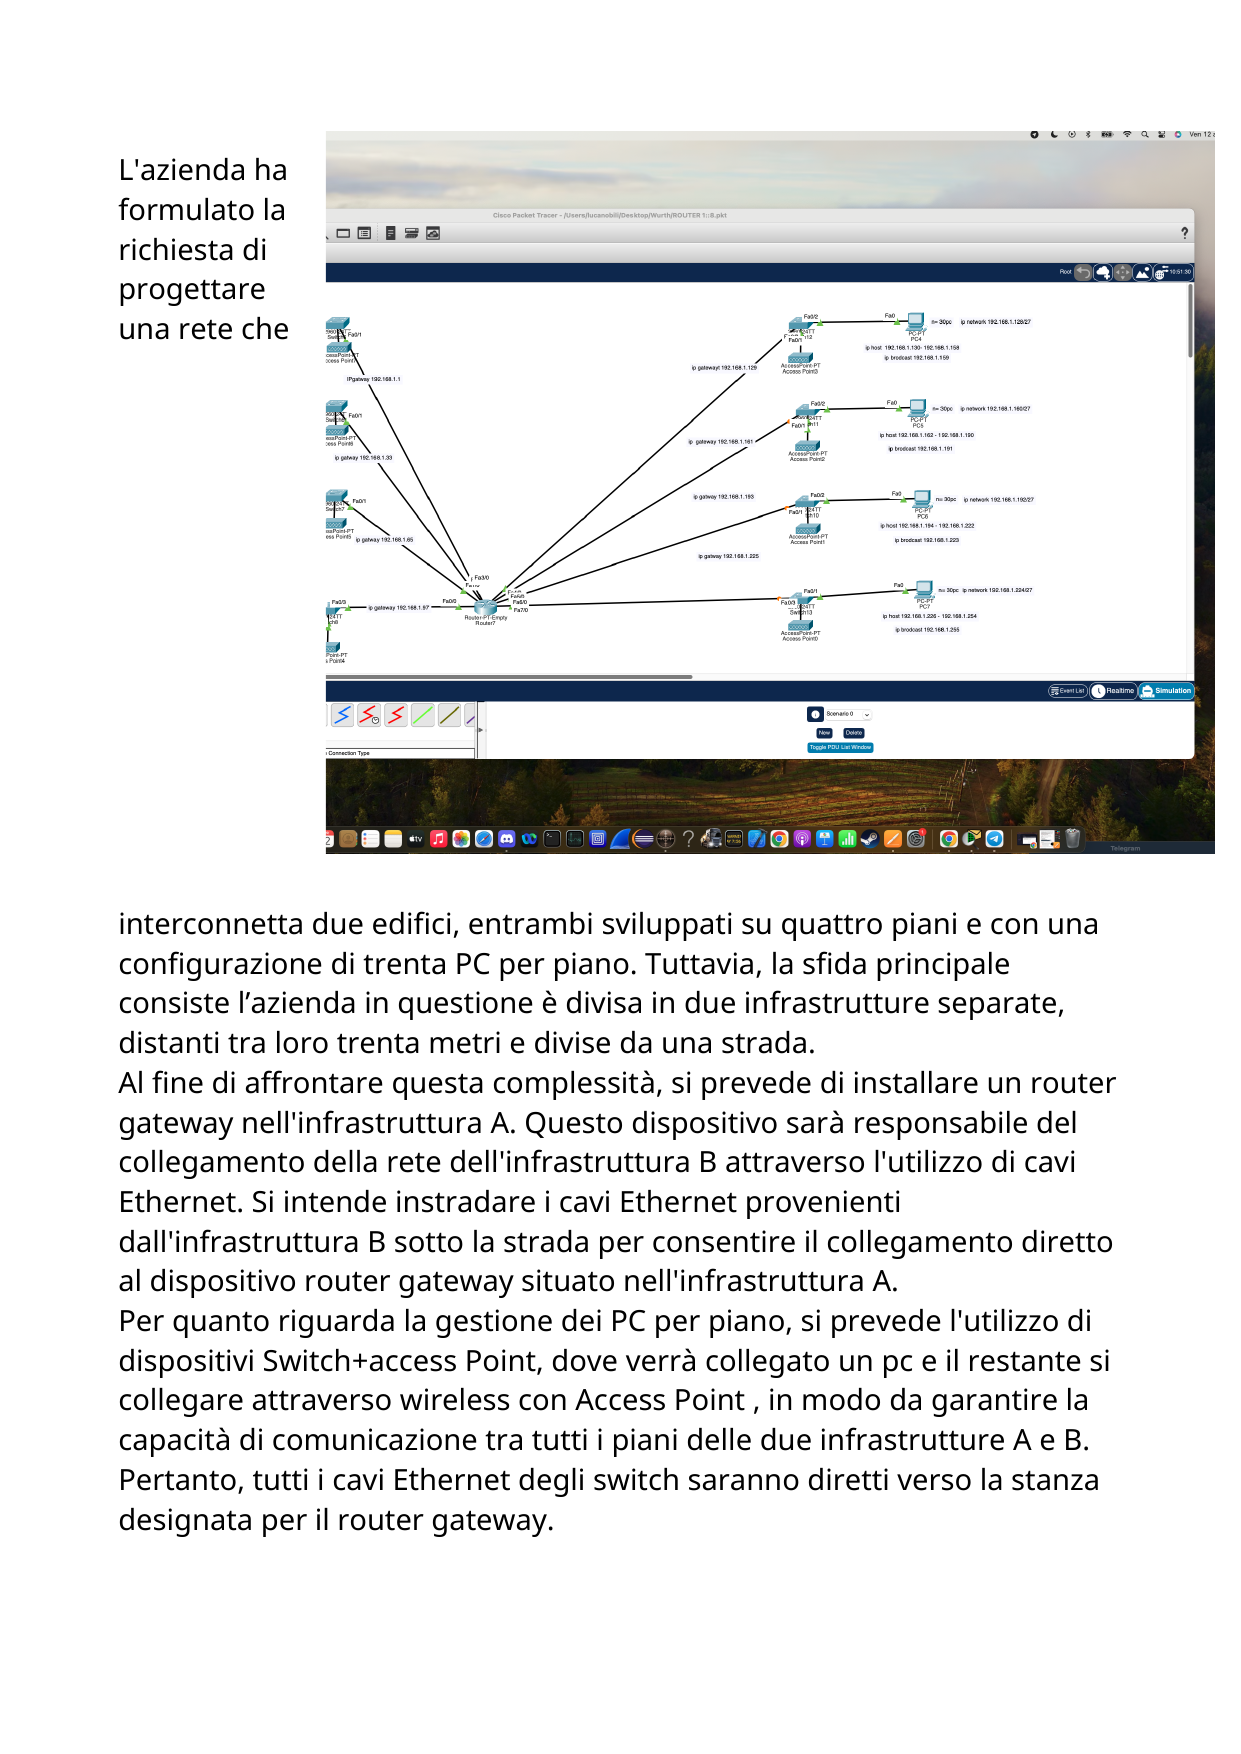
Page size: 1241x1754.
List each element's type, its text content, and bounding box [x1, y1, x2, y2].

text Al fine di affrontare questa complessità, si prevede di installare un router gateway nell'infrastruttura A. Questo dispositivo sarà responsabile del collegamento della rete dell'infrastruttura B attraverso l'utilizzo di cavi Ethernet. Si intende instradare i cavi Ethernet provenienti dall'infrastruttura B sotto la strada per consentire il collegamento diretto al dispositivo router gateway situato nell'infrastruttura A. [118, 1062, 1122, 1300]
text Per quanto riguarda la gestione dei PC per piano, si prevede l'utilizzo di dispositivi Switch+access Point, dove verrà collegato un pc e il restante si collegare attraverso wireless con Access Point , in modo da garantire la capacità di comunicazione tra tutti i piani delle due infrastrutture A e B. Pertanto, tutti i cavi Ethernet degli switch saranno diretti verso la stanza designata per il router gateway. [118, 1300, 1122, 1538]
picture [325, 131, 1215, 854]
